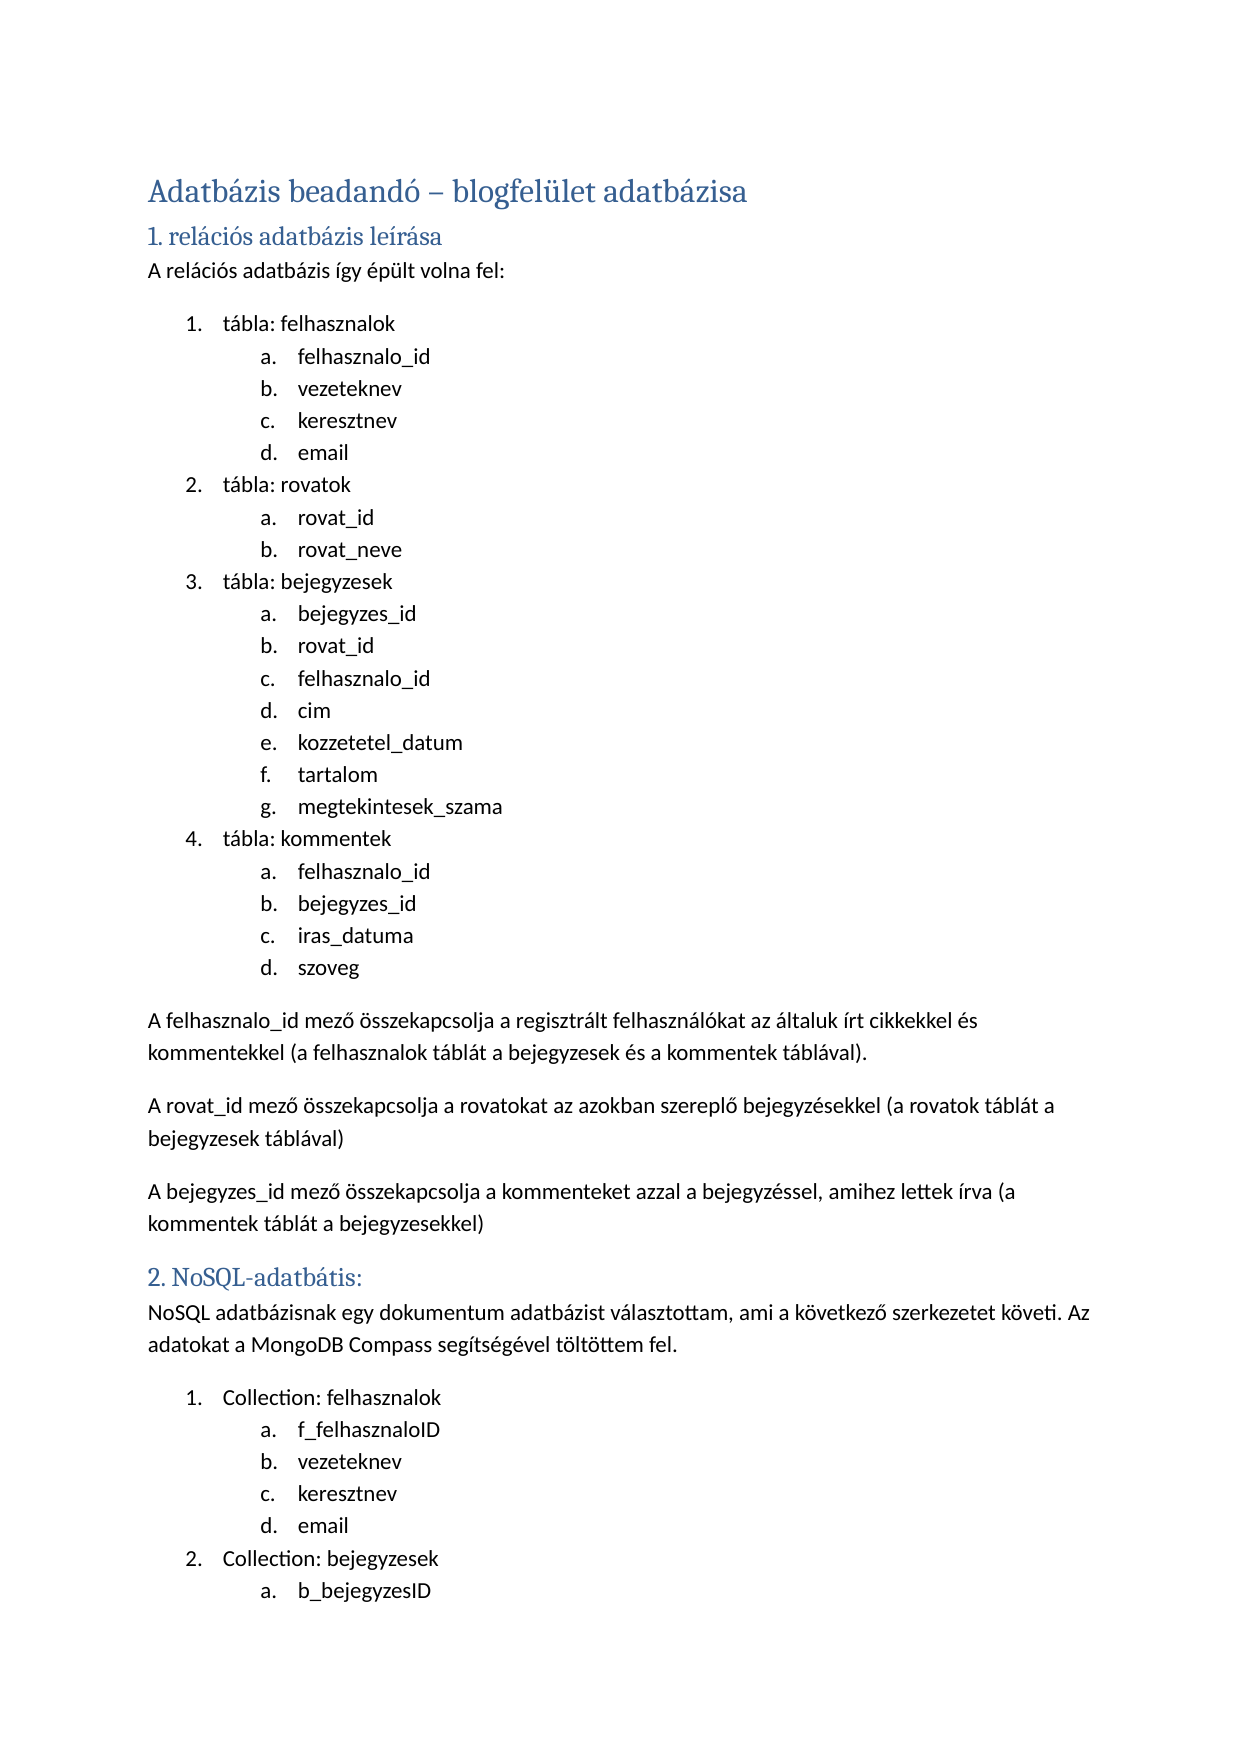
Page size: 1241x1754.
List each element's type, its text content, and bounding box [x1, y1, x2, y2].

list rovat_id [260, 631, 1093, 659]
text A bejegyzes_id mező összekapcsolja a kommenteket azzal a bejegyzéssel, amihez lettek írva (a kommentek táblát a bejegyzesekkel) [148, 1177, 1093, 1237]
list rovat_neve [260, 535, 1093, 563]
list keresztnev [260, 1479, 1093, 1507]
text A rovat_id mező összekapcsolja a rovatokat az azokban szereplő bejegyzésekkel (a rovatok táblát a bejegyzesek táblával) [148, 1092, 1093, 1152]
text A relációs adatbázis így épült volna fel: [148, 257, 1093, 284]
list tábla: felhasznalok [185, 309, 1093, 338]
list tábla: rovatok [185, 471, 1093, 498]
list iras_datuma [260, 921, 1093, 949]
list tábla: bejegyzesek [185, 567, 1093, 595]
list vezeteknev [260, 1447, 1093, 1475]
list rovat_id [260, 503, 1093, 531]
subtitle 2. NoSQL-adatbátis: [148, 1262, 1093, 1293]
list bejegyzes_id [260, 599, 1093, 627]
list kozzetetel_datum [260, 728, 1093, 756]
list tartalom [260, 760, 1093, 788]
list tábla: kommentek [185, 824, 1093, 853]
list felhasznalo_id [260, 857, 1093, 885]
list vezeteknev [260, 374, 1093, 402]
list b_bejegyzesID [260, 1576, 1093, 1604]
list megtekintesek_szama [260, 792, 1093, 820]
list f_felhasznaloID [260, 1415, 1093, 1443]
text A felhasznalo_id mező összekapcsolja a regisztrált felhasználókat az általuk írt cikkekkel és kommentekkel (a felhasznalok táblát a bejegyzesek és a kommentek táblával). [148, 1006, 1093, 1067]
subtitle 1. relációs adatbázis leírása [148, 221, 1093, 252]
list email [260, 438, 1093, 466]
list email [260, 1512, 1093, 1540]
list Collection: felhasznalok [185, 1383, 1093, 1411]
list cim [260, 696, 1093, 724]
list Collection: bejegyzesek [185, 1544, 1093, 1572]
list keresztnev [260, 406, 1093, 434]
list bejegyzes_id [260, 889, 1093, 917]
text NoSQL adatbázisnak egy dokumentum adatbázist választottam, ami a következő szerkezetet követi. Az adatokat a MongoDB Compass segítségével töltöttem fel. [148, 1298, 1093, 1358]
list szoveg [260, 953, 1093, 981]
list felhasznalo_id [260, 342, 1093, 370]
subtitle Adatbázis beadandó – blogfelület adatbázisa [148, 173, 1093, 211]
list felhasznalo_id [260, 664, 1093, 692]
